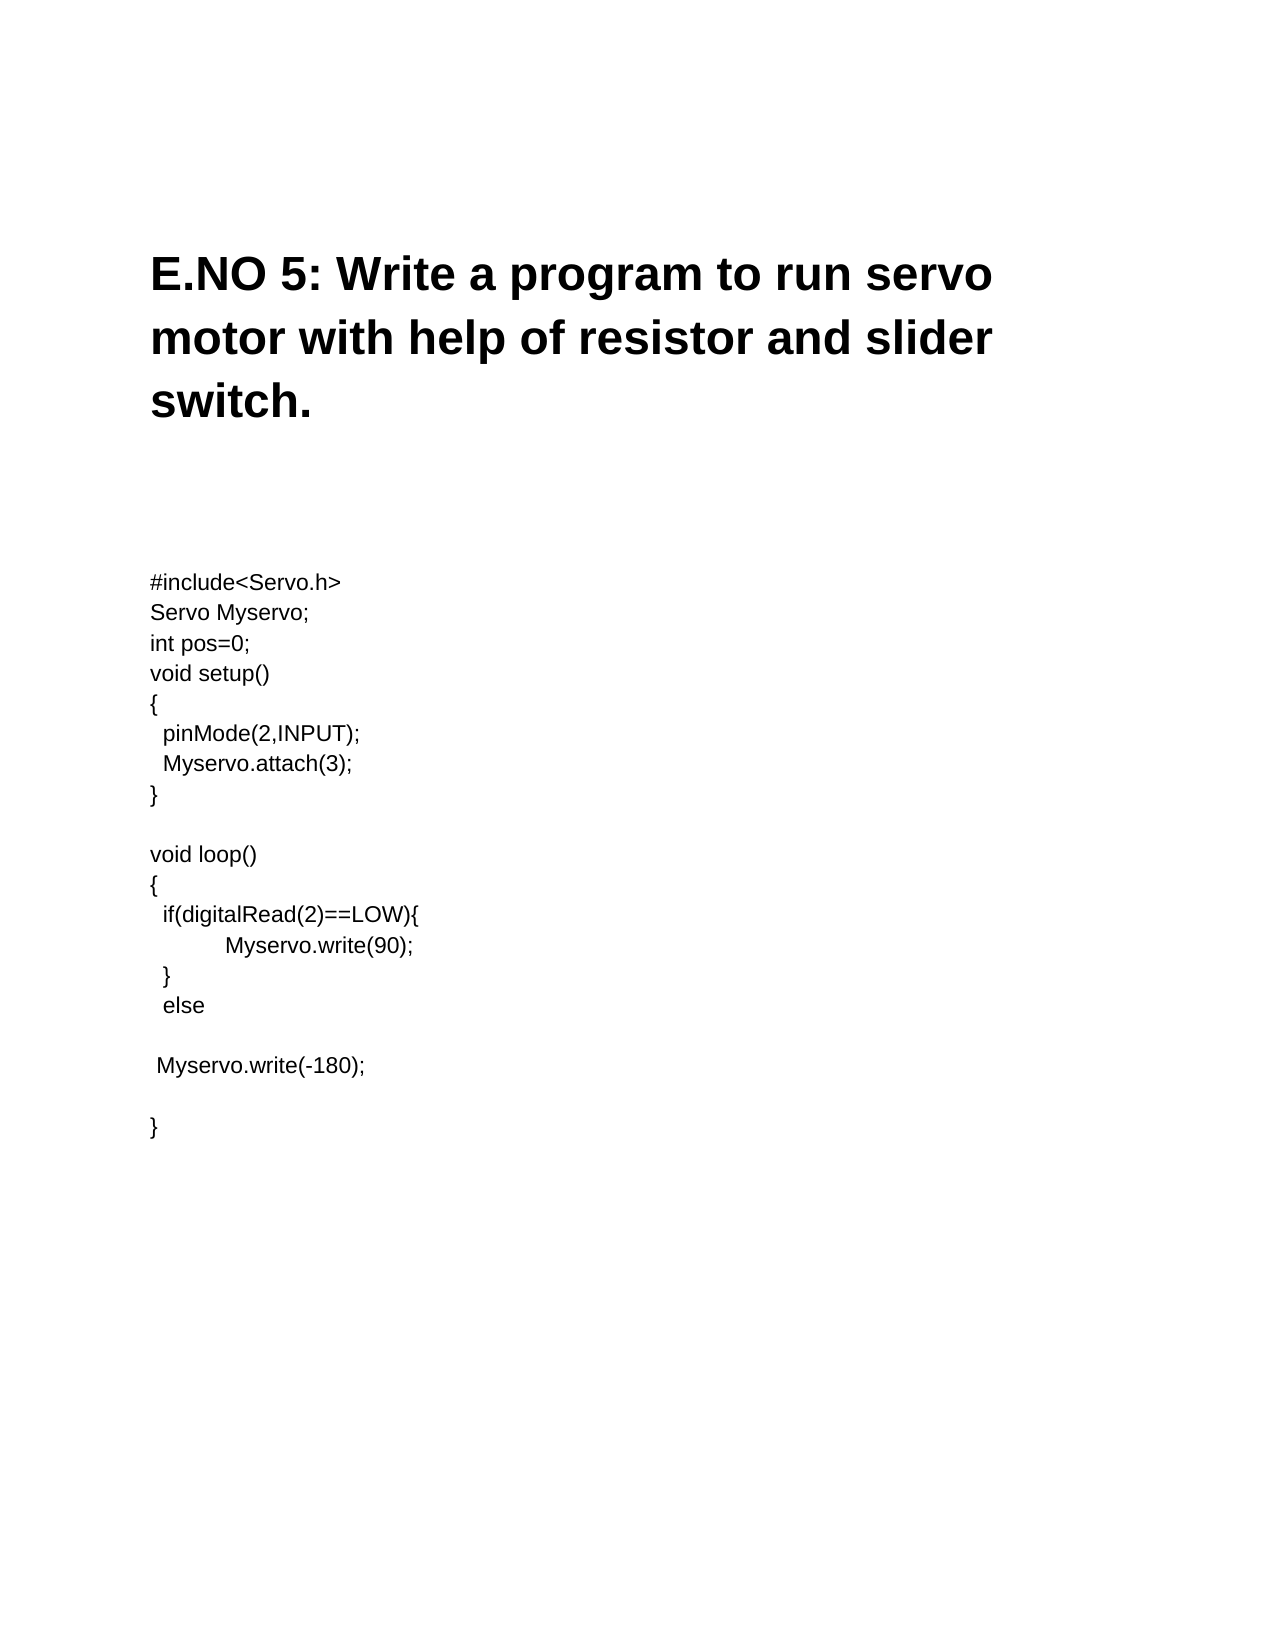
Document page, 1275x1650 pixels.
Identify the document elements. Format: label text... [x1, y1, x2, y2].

subtitle E.NO 5: Write a program to run servo motor with help of resistor and slider switch. [150, 246, 1125, 428]
text Myservo.attach(3); [150, 750, 1125, 777]
text void loop() [150, 841, 1125, 867]
text { [150, 690, 1125, 716]
text { [150, 871, 1125, 898]
text Myservo.write(-180); [150, 1052, 1125, 1079]
text void setup() [150, 660, 1125, 686]
text else [150, 992, 1125, 1018]
text if(digitalRead(2)==LOW){ [150, 901, 1125, 928]
text pinMode(2,INPUT); [150, 720, 1125, 747]
text Myservo.write(90); [150, 932, 1125, 958]
text Servo Myservo; [150, 599, 1125, 626]
text int pos=0; [150, 629, 1125, 656]
text } [150, 1113, 1125, 1139]
text #include<Servo.h> [150, 569, 1125, 596]
text } [150, 781, 1125, 807]
text } [150, 962, 1125, 988]
